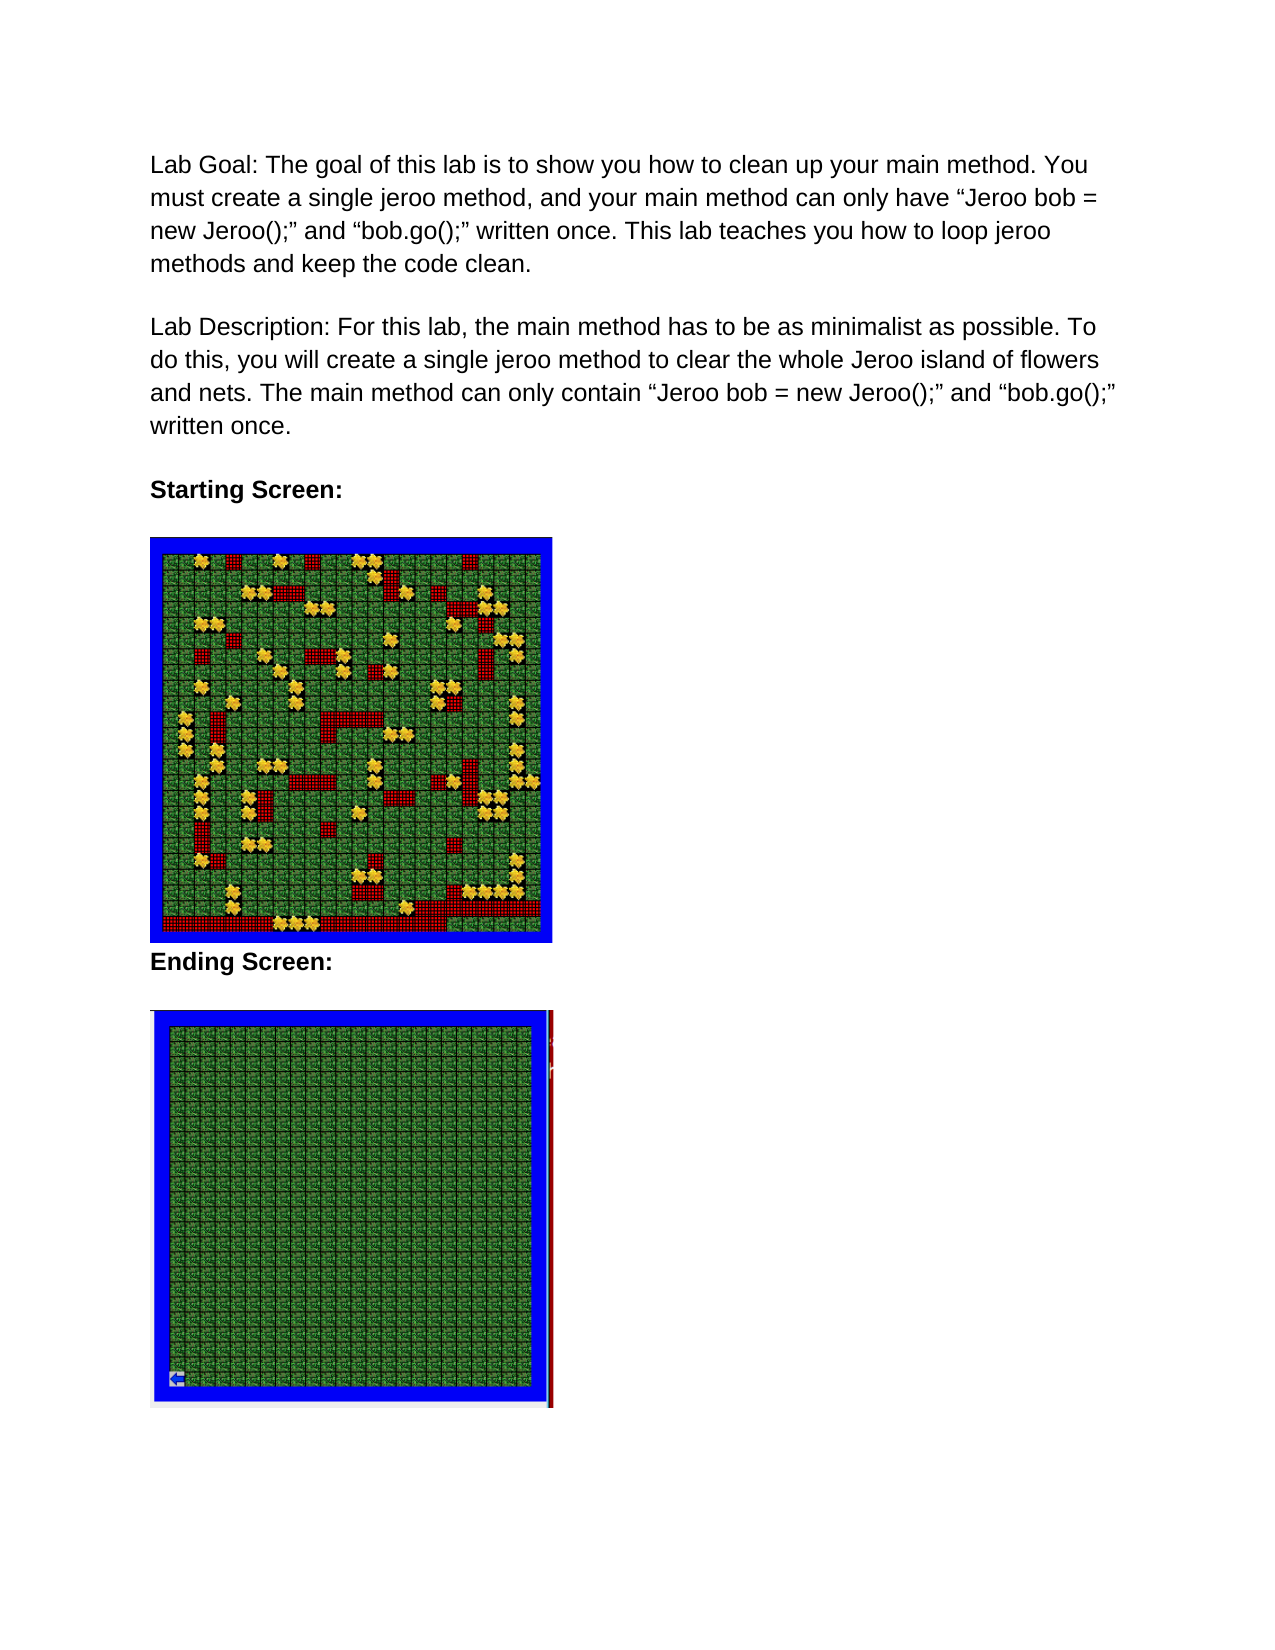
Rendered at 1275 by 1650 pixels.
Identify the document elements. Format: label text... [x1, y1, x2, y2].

text Ending Screen: [150, 947, 1125, 976]
text Lab Description: For this lab, the main method has to be as minimalist as possible. To do this, you will create a single jeroo method to clear the whole Jeroo island of flowers and nets. The main method can only contain “Jeroo bob = new Jeroo();” and “bob.go();” written once. [150, 312, 1125, 440]
text Lab Goal: The goal of this lab is to show you how to clean up your main method. You must create a single jeroo method, and your main method can only have “Jeroo bob = new Jeroo();” and “bob.go();” written once. This lab teaches you how to loop jeroo methods and keep the code clean. [150, 150, 1125, 278]
picture [150, 537, 553, 943]
picture [150, 1010, 554, 1408]
text Starting Screen: [150, 474, 1125, 503]
